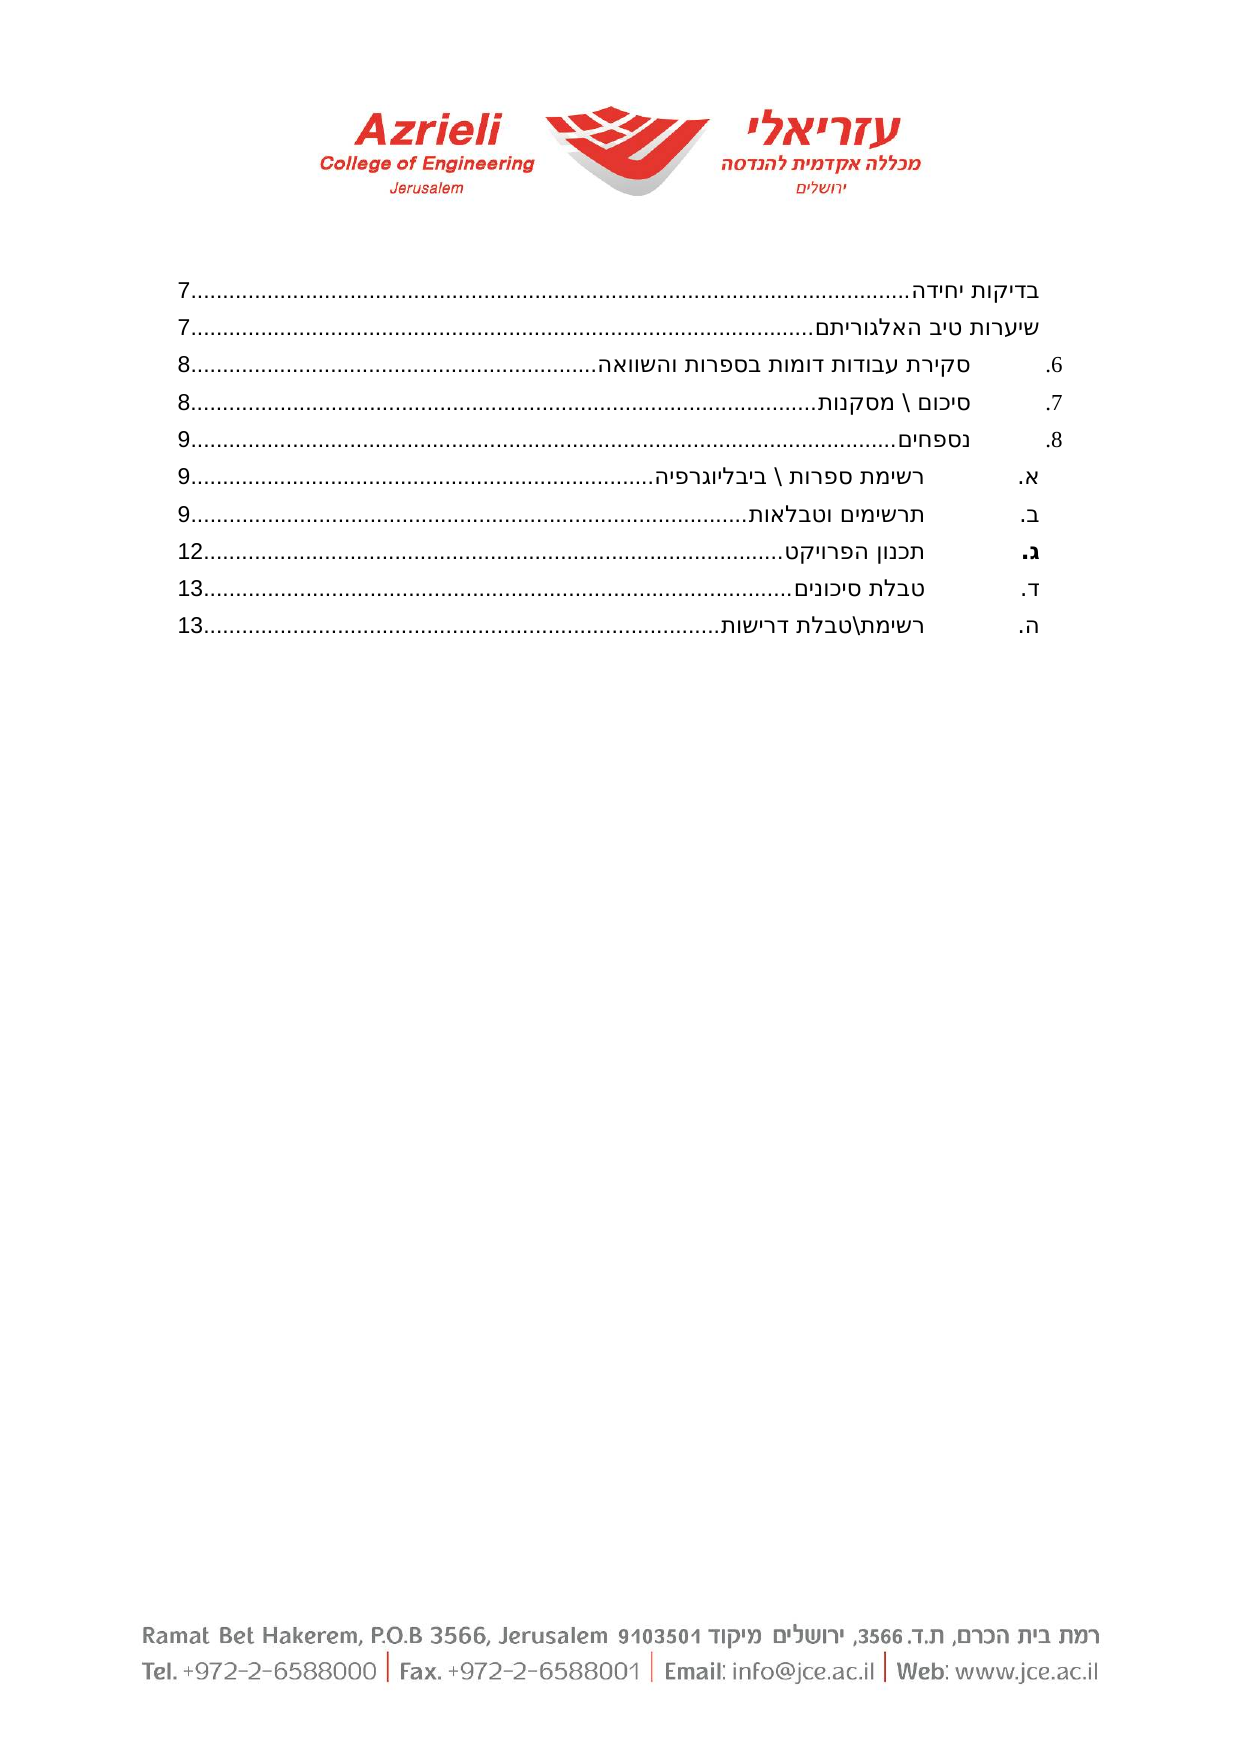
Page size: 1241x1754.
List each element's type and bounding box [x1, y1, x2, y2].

picture [107, 1605, 1133, 1714]
picture [42, 44, 1199, 221]
